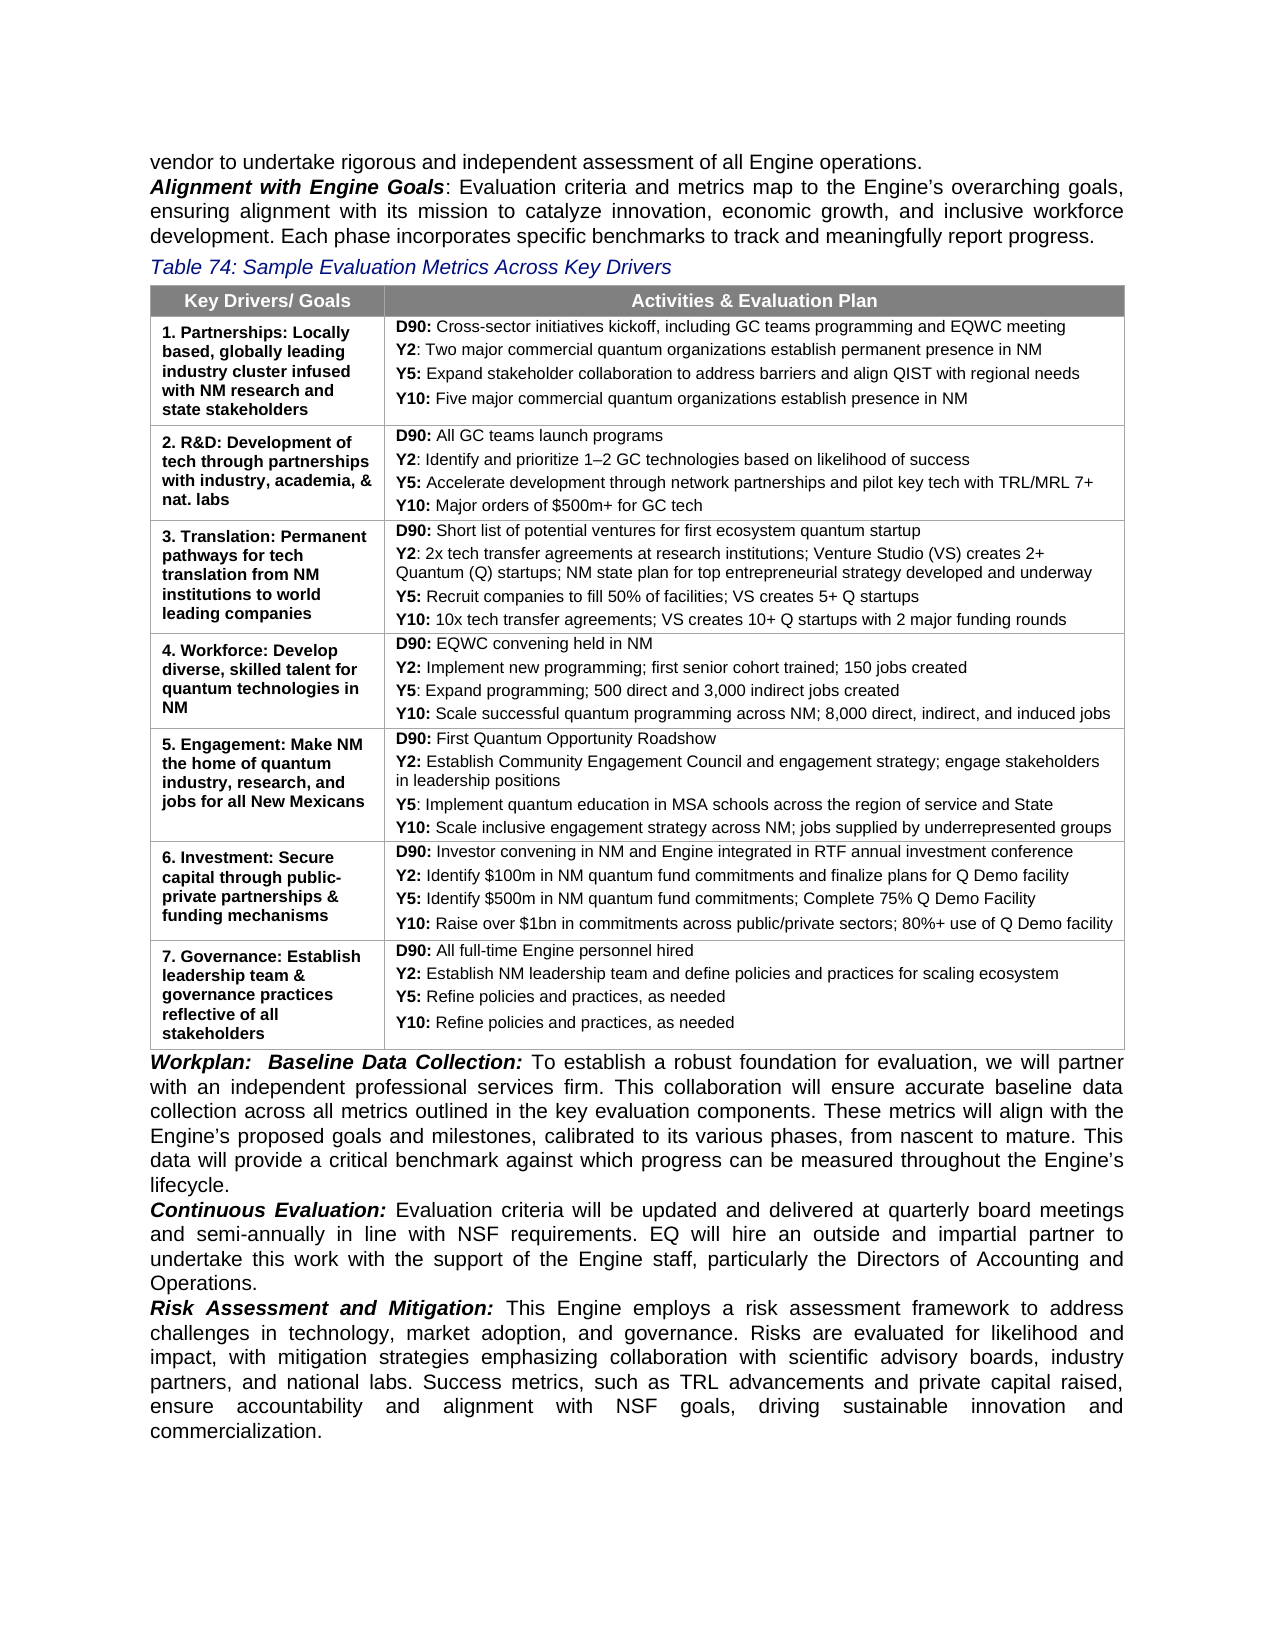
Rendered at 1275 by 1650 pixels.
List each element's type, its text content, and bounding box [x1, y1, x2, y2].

table_cell D90: First Quantum Opportunity Roadshow Y2: Establish Community Engagement Council and engagement strategy; engage stakeholders in leadership positions Y5: Implement quantum education in MSA schools across the region of service and State Y10: Scale inclusive engagement strategy across NM; jobs supplied by underrepresented groups [385, 729, 1124, 841]
table_cell 2. R&D: Development of tech through partnerships with industry, academia, & nat. labs [151, 426, 384, 519]
table_cell D90: EQWC convening held in NM Y2: Implement new programming; first senior cohort trained; 150 jobs created Y5: Expand programming; 500 direct and 3,000 indirect jobs created Y10: Scale successful quantum programming across NM; 8,000 direct, indirect, and induced jobs [385, 634, 1124, 727]
table_header Key Drivers/ Goals [151, 286, 384, 316]
table_cell 5. Engagement: Make NM the home of quantum industry, research, and jobs for all New Mexicans [151, 729, 384, 841]
table_cell D90: All GC teams launch programs Y2: Identify and prioritize 1–2 GC technologies based on likelihood of success Y5: Accelerate development through network partnerships and pilot key tech with TRL/MRL 7+ Y10: Major orders of $500m+ for GC tech [385, 426, 1124, 519]
text Alignment with Engine Goals: Evaluation criteria and metrics map to the Engine’s overarching goals, ensuring alignment with its mission to catalyze innovation, economic growth, and inclusive workforce development. Each phase incorporates specific benchmarks to track and meaningfully report progress. [150, 174, 1125, 248]
text Continuous Evaluation: Evaluation criteria will be updated and delivered at quarterly board meetings and semi-annually in line with NSF requirements. EQ will hire an outside and impartial partner to undertake this work with the support of the Engine staff, particularly the Directors of Accounting and Operations. [150, 1197, 1125, 1295]
table_cell D90: Short list of potential ventures for first ecosystem quantum startup Y2: 2x tech transfer agreements at research institutions; Venture Studio (VS) creates 2+ Quantum (Q) startups; NM state plan for top entrepreneurial strategy developed and underway Y5: Recruit companies to fill 50% of facilities; VS creates 5+ Q startups Y10: 10x tech transfer agreements; VS creates 10+ Q startups with 2 major funding rounds [385, 521, 1124, 633]
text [150, 150, 1125, 174]
table_header Activities & Evaluation Plan [385, 286, 1124, 316]
table_cell 6. Investment: Secure capital through public-private partnerships & funding mechanisms [151, 842, 384, 939]
table_cell 4. Workforce: Develop diverse, skilled talent for quantum technologies in NM [151, 634, 384, 727]
table_cell 3. Translation: Permanent pathways for tech translation from NM institutions to world leading companies [151, 521, 384, 633]
table_cell 7. Governance: Establish leadership team & governance practices reflective of all stakeholders [151, 941, 384, 1049]
text Workplan: Baseline Data Collection: To establish a robust foundation for evaluation, we will partner with an independent professional services firm. This collaboration will ensure accurate baseline data collection across all metrics outlined in the key evaluation components. These metrics will align with the Engine’s proposed goals and milestones, calibrated to its various phases, from nascent to mature. This data will provide a critical benchmark against which progress can be measured throughout the Engine’s lifecycle. [150, 1050, 1125, 1197]
table_cell D90: All full-time Engine personnel hired Y2: Establish NM leadership team and define policies and practices for scaling ecosystem Y5: Refine policies and practices, as needed Y10: Refine policies and practices, as needed [385, 941, 1124, 1049]
text Risk Assessment and Mitigation: This Engine employs a risk assessment framework to address challenges in technology, market adoption, and governance. Risks are evaluated for likelihood and impact, with mitigation strategies emphasizing collaboration with scientific advisory boards, industry partners, and national labs. Success metrics, such as TRL advancements and private capital raised, ensure accountability and alignment with NSF goals, driving sustainable innovation and commercialization. [150, 1296, 1125, 1443]
table_cell D90: Cross-sector initiatives kickoff, including GC teams programming and EQWC meeting Y2: Two major commercial quantum organizations establish permanent presence in NM Y5: Expand stakeholder collaboration to address barriers and align QIST with regional needs Y10: Five major commercial quantum organizations establish presence in NM [385, 317, 1124, 425]
table_cell D90: Investor convening in NM and Engine integrated in RTF annual investment conference Y2: Identify $100m in NM quantum fund commitments and finalize plans for Q Demo facility Y5: Identify $500m in NM quantum fund commitments; Complete 75% Q Demo Facility Y10: Raise over $1bn in commitments across public/private sectors; 80%+ use of Q Demo facility [385, 842, 1124, 939]
table_cell 1. Partnerships: Locally based, globally leading industry cluster infused with NM research and state stakeholders [151, 317, 384, 425]
